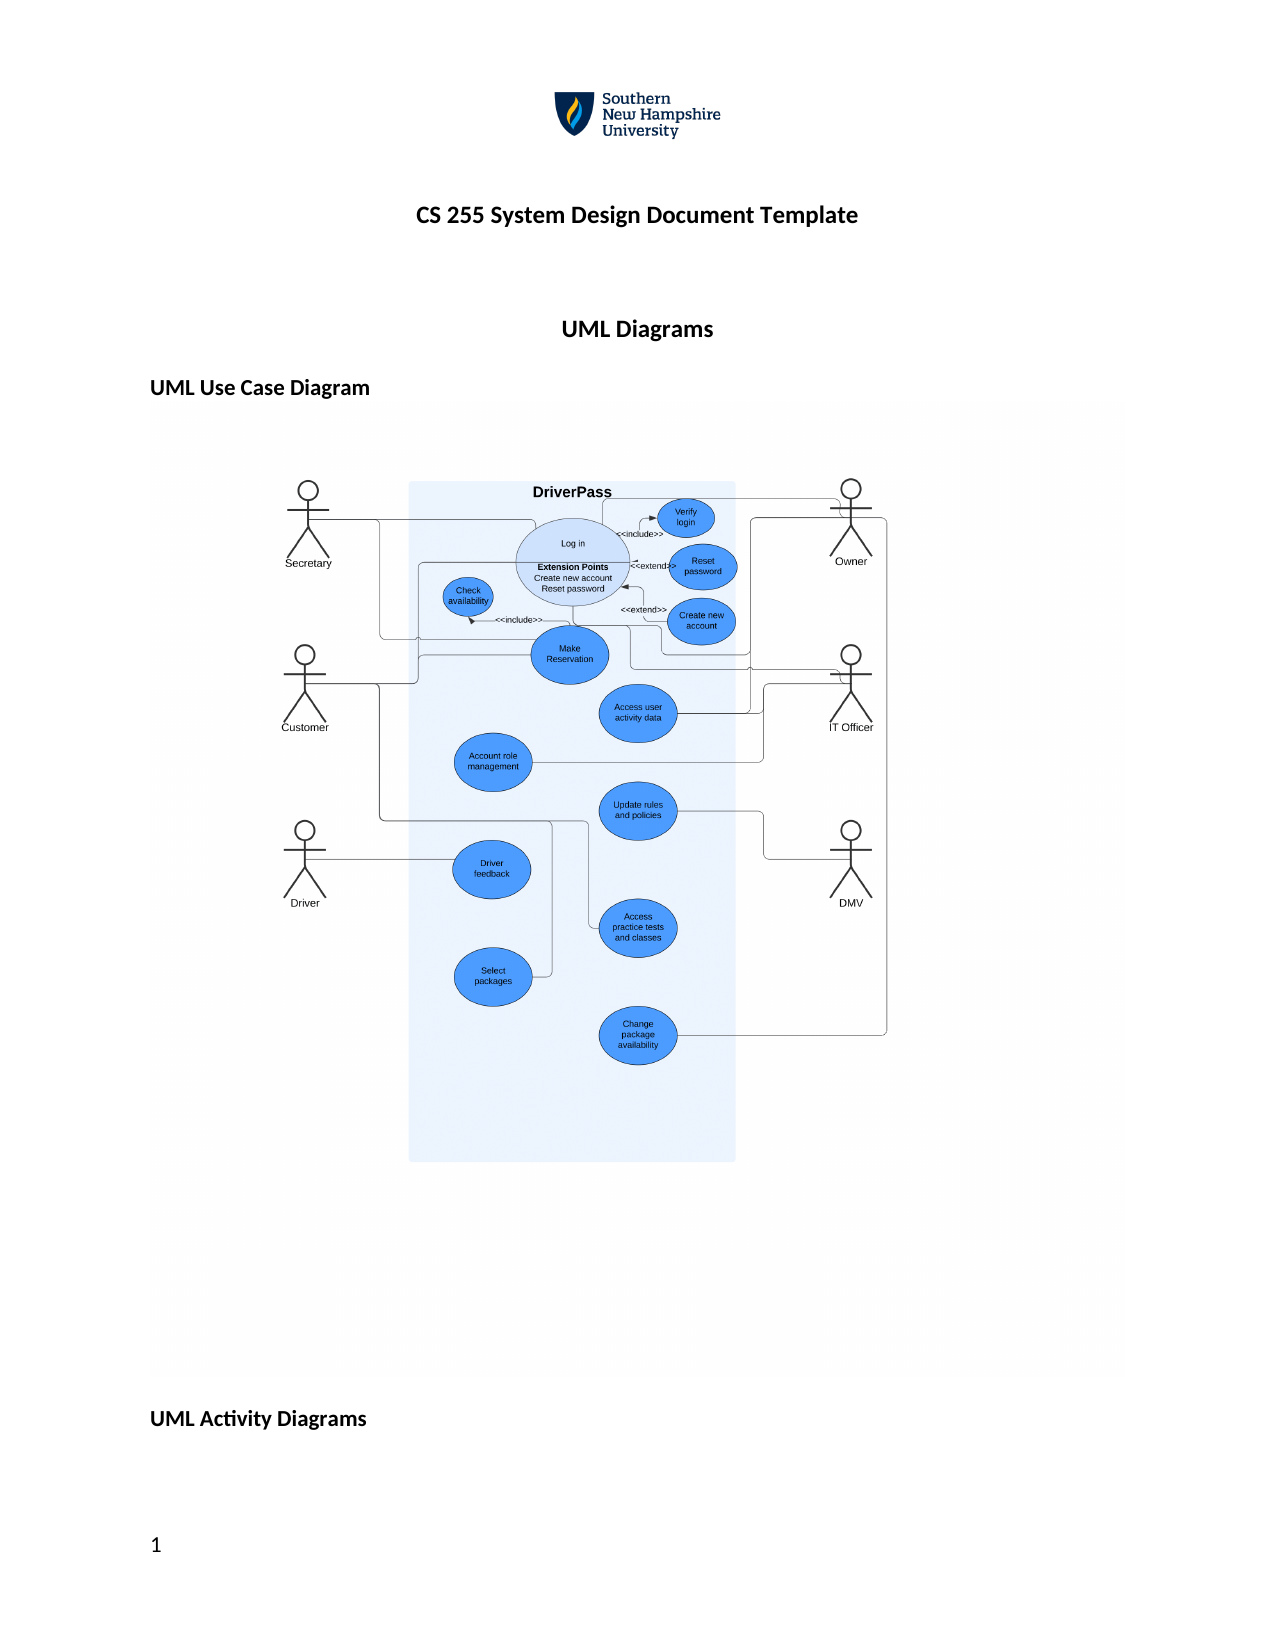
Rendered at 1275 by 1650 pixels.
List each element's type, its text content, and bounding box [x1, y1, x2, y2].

subtitle UML Activity Diagrams [150, 1404, 1125, 1432]
subtitle CS 255 System Design Document Template [150, 199, 1125, 229]
picture [150, 401, 1125, 1377]
subtitle UML Diagrams [150, 313, 1125, 343]
subtitle UML Use Case Diagram [150, 373, 1125, 401]
picture [546, 75, 729, 154]
